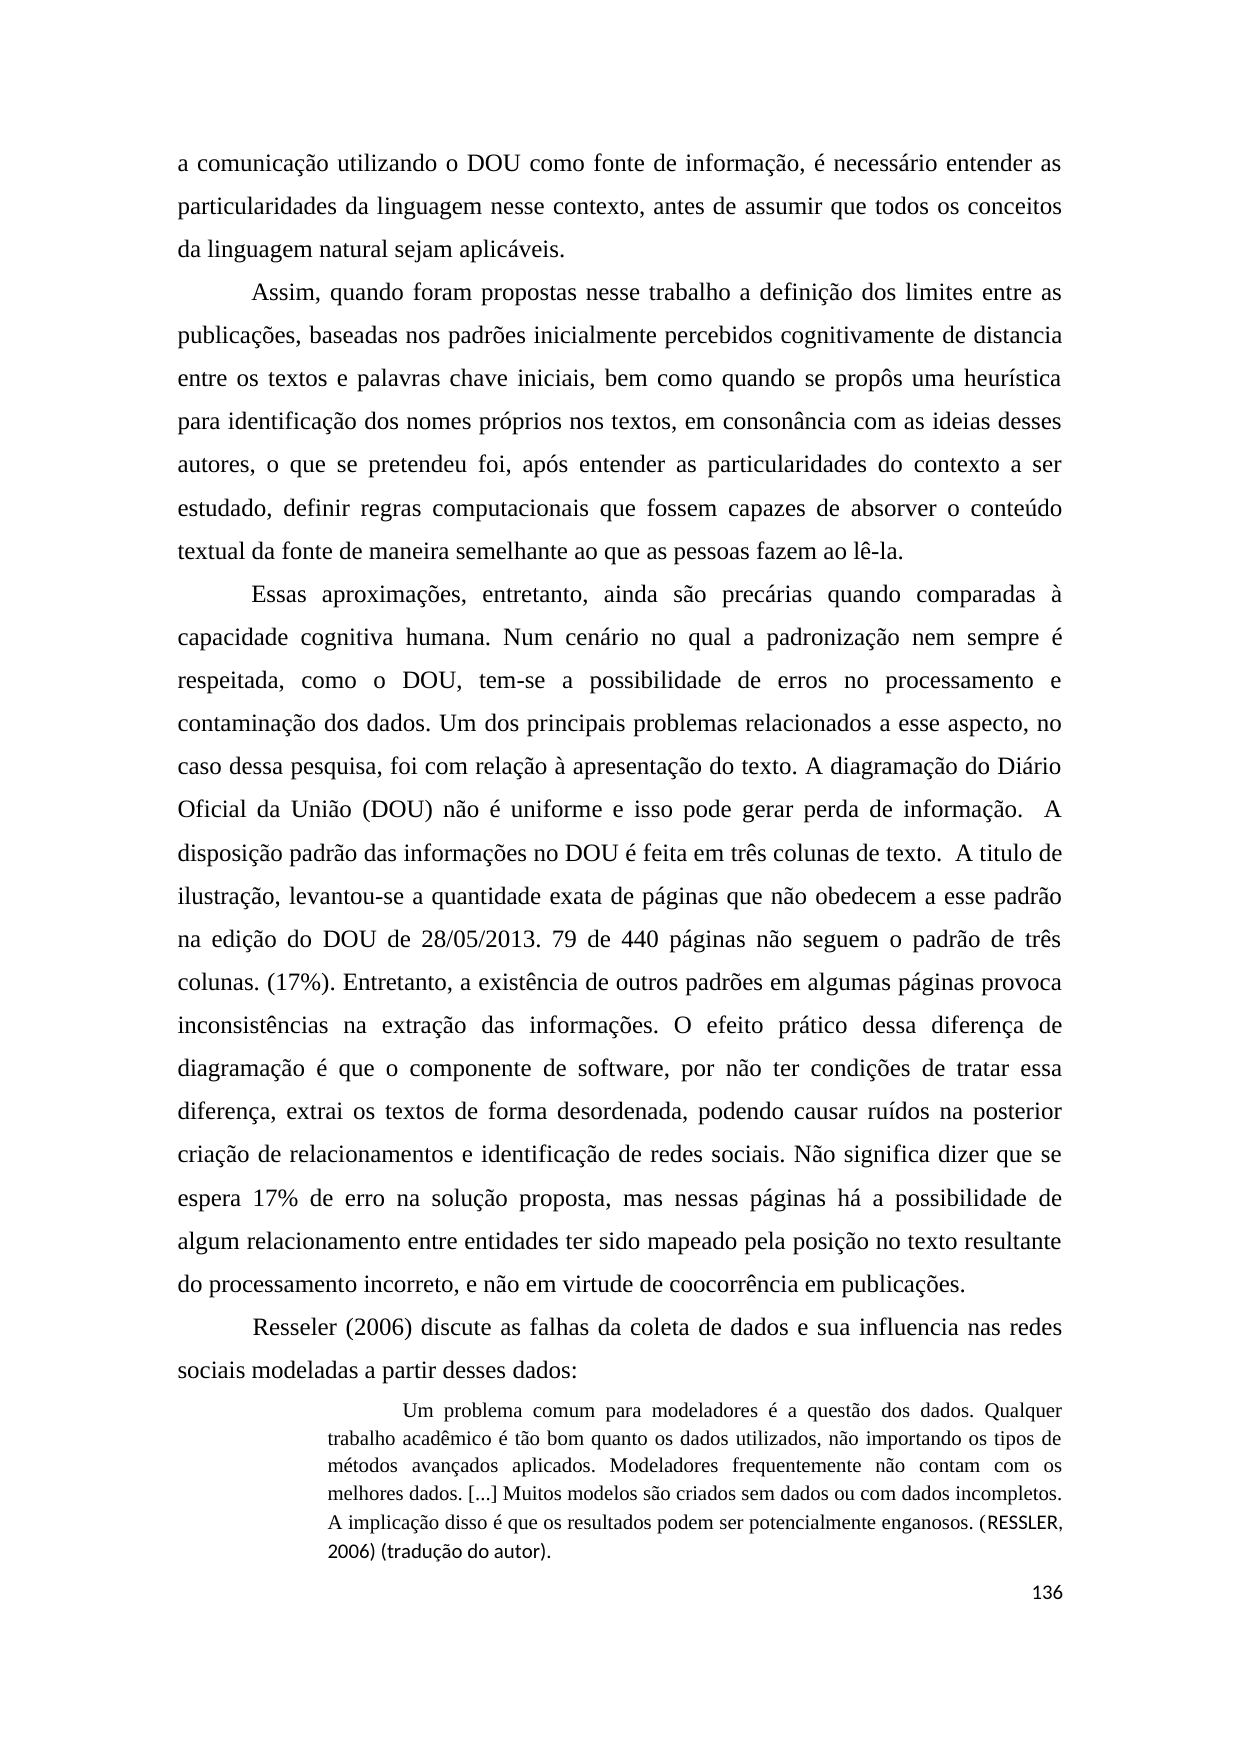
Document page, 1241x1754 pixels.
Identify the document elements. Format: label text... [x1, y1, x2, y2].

text Resseler (2006) discute as falhas da coleta de dados e sua influencia nas redes sociais modeladas a partir desses dados: [177, 1312, 1063, 1384]
text Essas aproximações, entretanto, ainda são precárias quando comparadas à capacidade cognitiva humana. Num cenário no qual a padronização nem sempre é respeitada, como o DOU, tem-se a possibilidade de erros no processamento e contaminação dos dados. Um dos principais problemas relacionados a esse aspecto, no caso dessa pesquisa, foi com relação à apresentação do texto. A diagramação do Diário Oficial da União (DOU) não é uniforme e isso pode gerar perda de informação. A disposição padrão das informações no DOU é feita em três colunas de texto. A titulo de ilustração, levantou-se a quantidade exata de páginas que não obedecem a esse padrão na edição do DOU de 28/05/2013. 79 de 440 páginas não seguem o padrão de três colunas. (17%). Entretanto, a existência de outros padrões em algumas páginas provoca inconsistências na extração das informações. O efeito prático dessa diferença de diagramação é que o componente de software, por não ter condições de tratar essa diferença, extrai os textos de forma desordenada, podendo causar ruídos na posterior criação de relacionamentos e identificação de redes sociais. Não significa dizer que se espera 17% de erro na solução proposta, mas nessas páginas há a possibilidade de algum relacionamento entre entidades ter sido mapeado pela posição no texto resultante do processamento incorreto, e não em virtude de coocorrência em publicações. [177, 579, 1063, 1298]
text Assim, quando foram propostas nesse trabalho a definição dos limites entre as publicações, baseadas nos padrões inicialmente percebidos cognitivamente de distancia entre os textos e palavras chave iniciais, bem como quando se propôs uma heurística para identificação dos nomes próprios nos textos, em consonância com as ideias desses autores, o que se pretendeu foi, após entender as particularidades do contexto a ser estudado, definir regras computacionais que fossem capazes de absorver o conteúdo textual da fonte de maneira semelhante ao que as pessoas fazem ao lê-la. [177, 277, 1063, 564]
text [177, 148, 1063, 263]
text Um problema comum para modeladores é a questão dos dados. Qualquer trabalho acadêmico é tão bom quanto os dados utilizados, não importando os tipos de métodos avançados aplicados. Modeladores frequentemente não contam com os melhores dados. [...] Muitos modelos são criados sem dados ou com dados incompletos. A implicação disso é que os resultados podem ser potencialmente enganosos. (RESSLER, 2006) (tradução do autor). [327, 1398, 1063, 1563]
